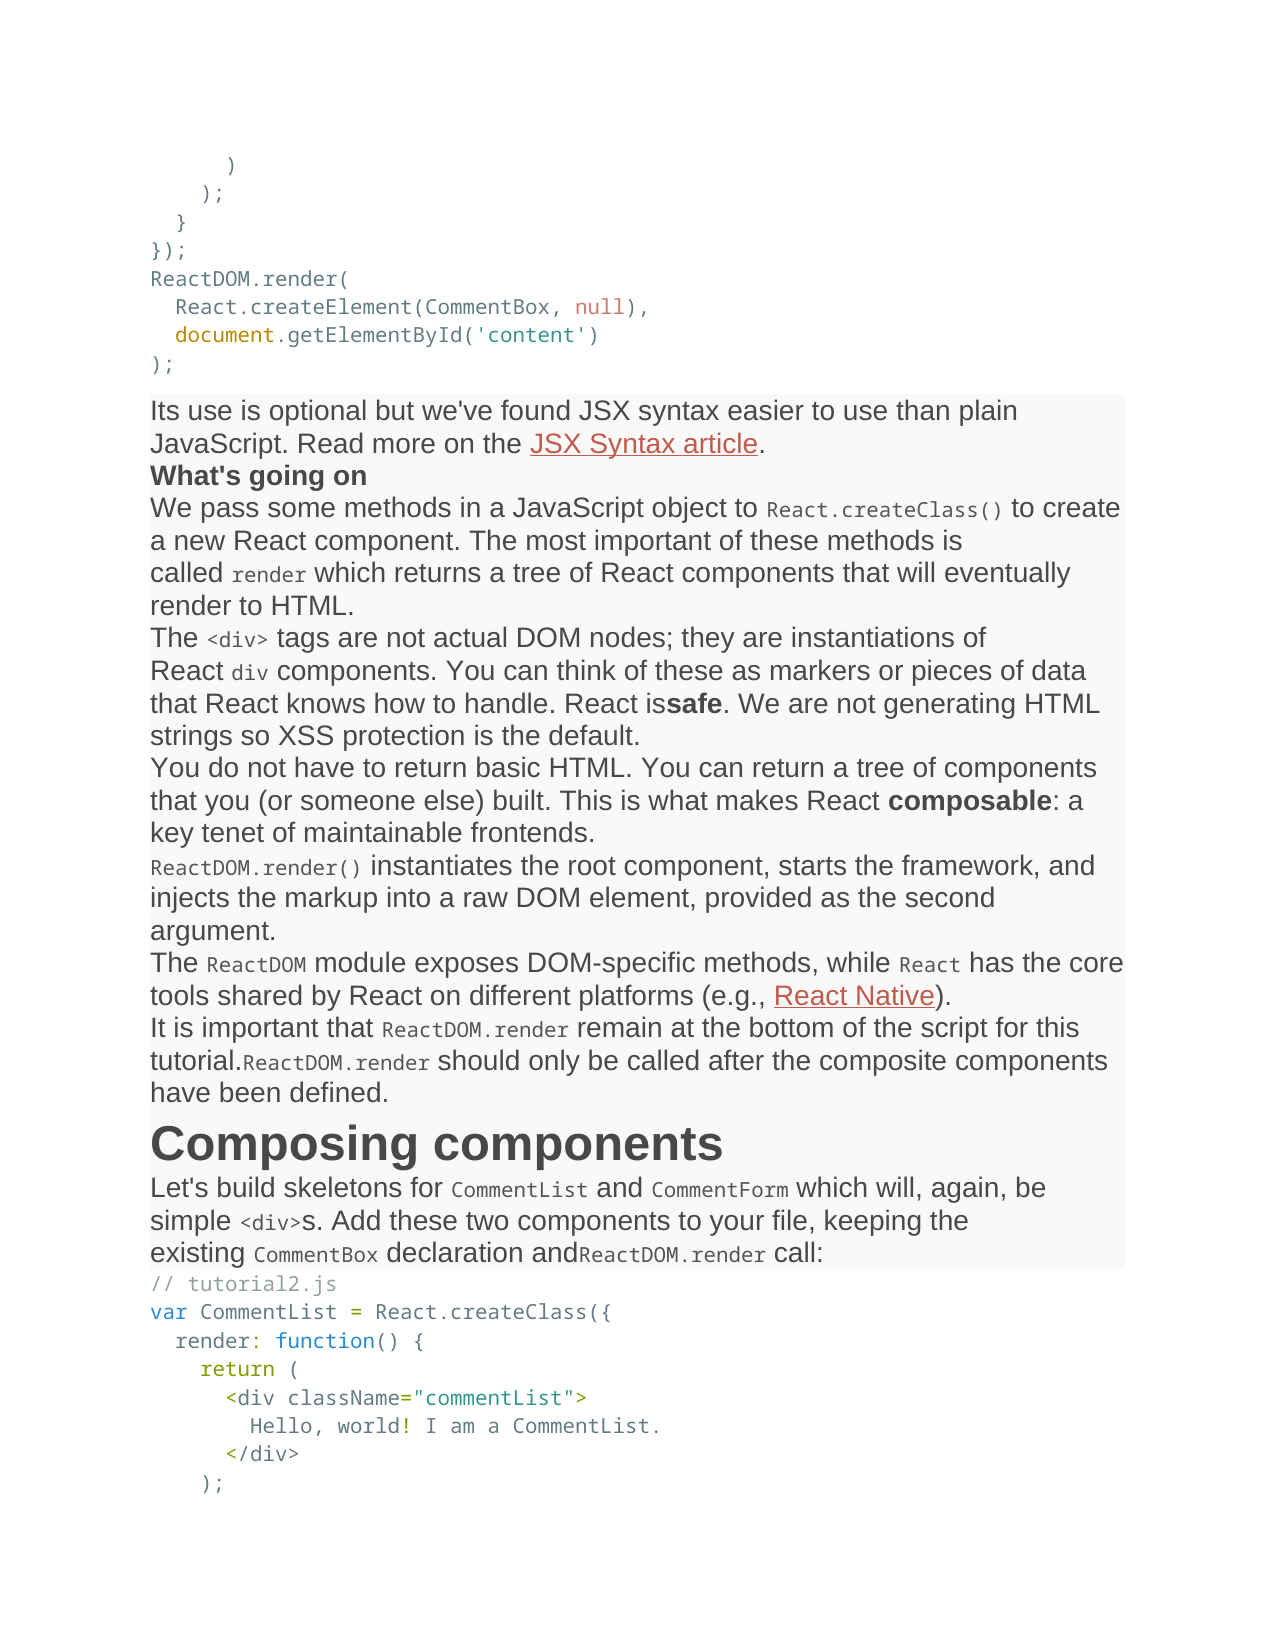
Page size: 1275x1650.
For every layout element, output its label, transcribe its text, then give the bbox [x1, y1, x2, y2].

text Let's build skeletons for CommentList and CommentForm which will, again, be simple <div>s. Add these two components to your file, keeping the existing CommentBox declaration andReactDOM.render call: [150, 1171, 1125, 1269]
text What's going on [150, 459, 1125, 491]
text You do not have to return basic HTML. You can return a tree of components that you (or someone else) built. This is what makes React composable: a key tenet of maintainable frontends. [150, 751, 1125, 848]
text } [150, 207, 1125, 235]
text render: function() { [150, 1326, 1125, 1354]
text ReactDOM.render() instantiates the root component, starts the framework, and injects the markup into a raw DOM element, provided as the second argument. [150, 848, 1125, 946]
text return ( [150, 1354, 1125, 1383]
text ); [150, 178, 1125, 207]
text Hello, world! I am a CommentList. [150, 1411, 1125, 1439]
text ); [150, 349, 1125, 377]
text ReactDOM.render( [150, 264, 1125, 292]
text // tutorial2.js [150, 1269, 1125, 1297]
text }); [150, 235, 1125, 264]
text It is important that ReactDOM.render remain at the bottom of the script for this tutorial.ReactDOM.render should only be called after the composite components have been defined. [150, 1011, 1125, 1108]
text The <div> tags are not actual DOM nodes; they are instantiations of React div components. You can think of these as markers or pieces of data that React knows how to handle. React issafe. We are not generating HTML strings so XSS protection is the default. [150, 621, 1125, 751]
text Composing components [150, 1108, 1125, 1171]
text </div> [150, 1439, 1125, 1468]
text document.getElementById('content') [150, 321, 1125, 349]
text ) [150, 150, 1125, 178]
text The ReactDOM module exposes DOM-specific methods, while React has the core tools shared by React on different platforms (e.g., React Native). [150, 946, 1125, 1011]
text ); [150, 1468, 1125, 1496]
text <div className="commentList"> [150, 1383, 1125, 1411]
text React.createElement(CommentBox, null), [150, 292, 1125, 321]
text We pass some methods in a JavaScript object to React.createClass() to create a new React component. The most important of these methods is called render which returns a tree of React components that will eventually render to HTML. [150, 491, 1125, 621]
text Its use is optional but we've found JSX syntax easier to use than plain JavaScript. Read more on the JSX Syntax article. [150, 394, 1125, 459]
text var CommentList = React.createClass({ [150, 1297, 1125, 1326]
